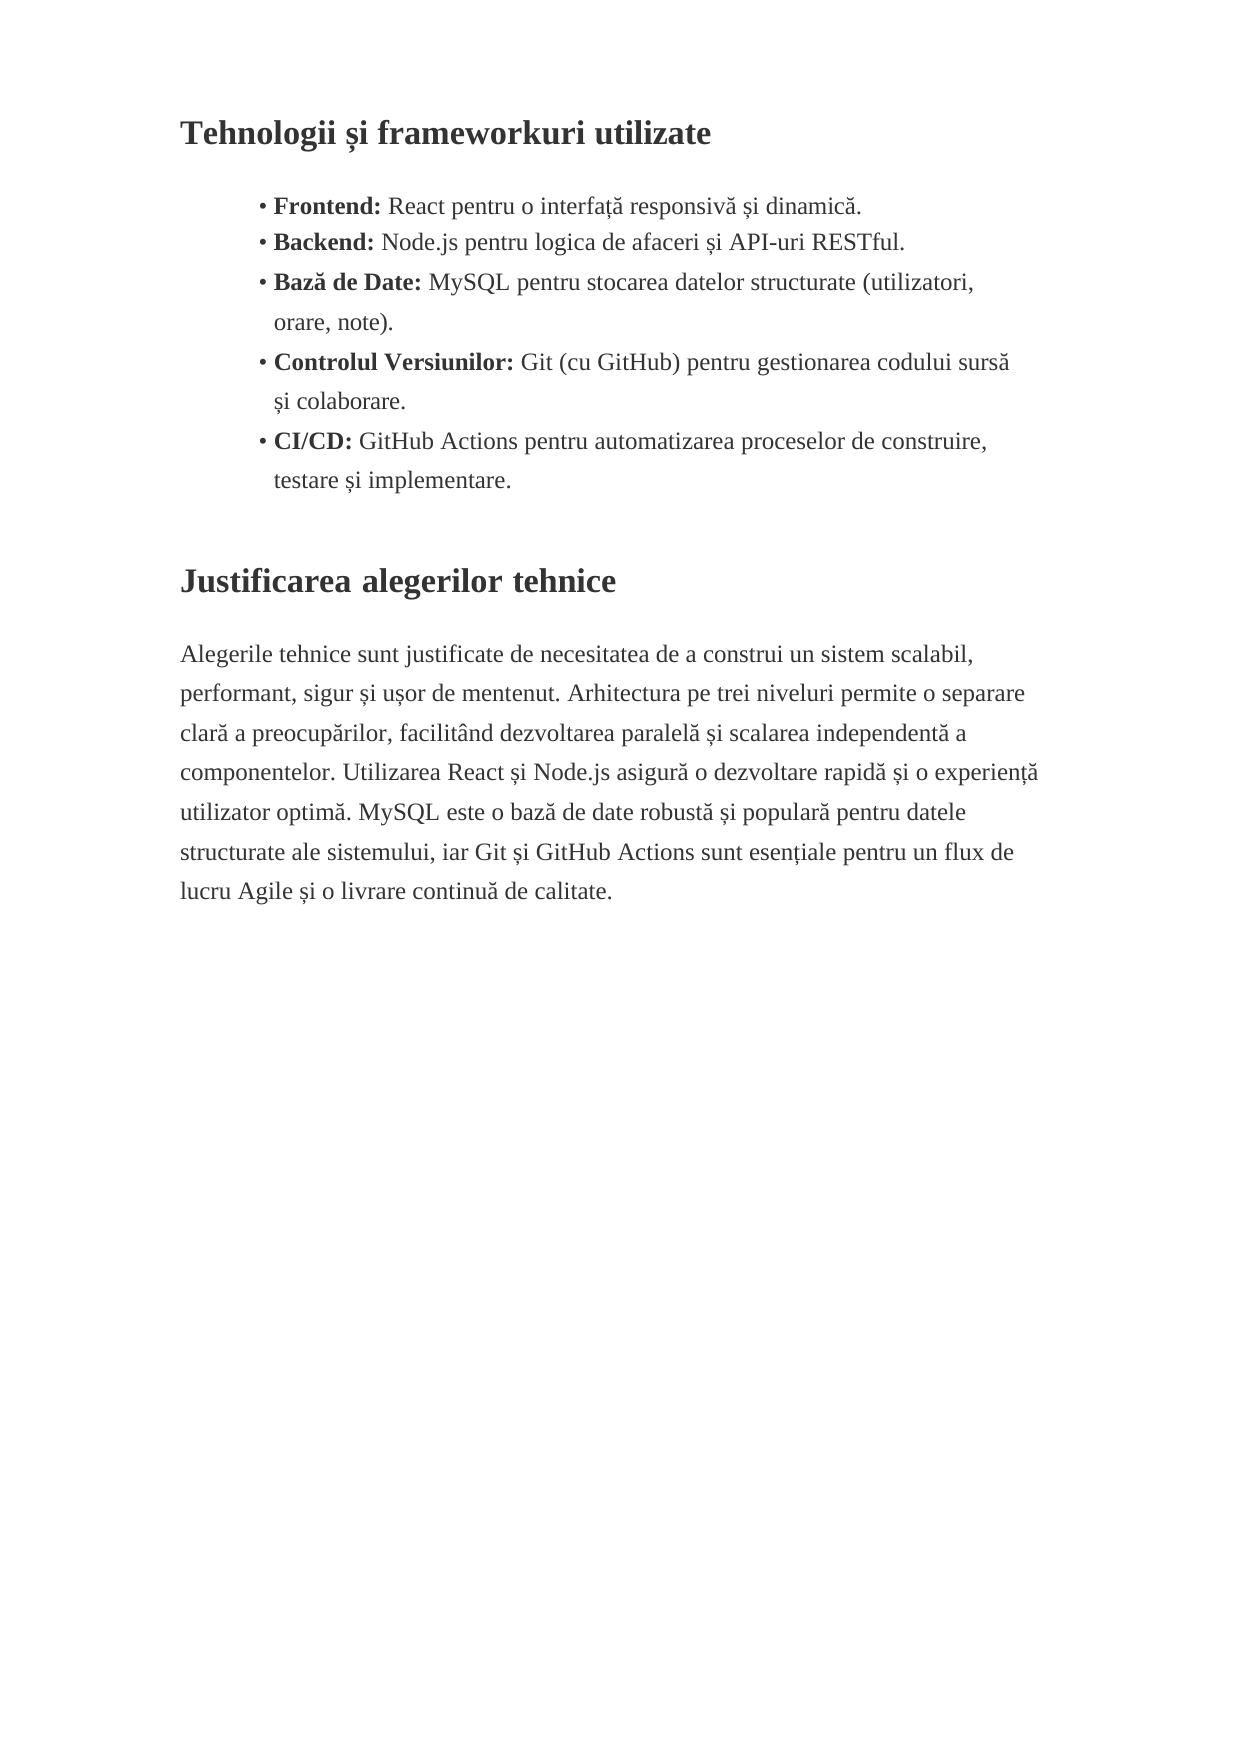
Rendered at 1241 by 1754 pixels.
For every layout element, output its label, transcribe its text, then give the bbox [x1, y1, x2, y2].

list Bază de Date: MySQL pentru stocarea datelor structurate (utilizatori, orare, note). [258, 267, 1037, 336]
list Frontend: React pentru o interfață responsivă și dinamică. [258, 191, 1063, 219]
subtitle Tehnologii și frameworkuri utilizate [180, 112, 1063, 152]
subtitle Justificarea alegerilor tehnice [180, 560, 1063, 600]
list Backend: Node.js pentru logica de afaceri și API-uri RESTful. [258, 227, 1063, 256]
list CI/CD: GitHub Actions pentru automatizarea proceselor de construire, testare și implementare. [258, 426, 1058, 494]
text Alegerile tehnice sunt justificate de necesitatea de a construi un sistem scalabil, performant, sigur și ușor de mentenut. Arhitectura pe trei niveluri permite o separare clară a preocupărilor, facilitând dezvoltarea paralelă și scalarea independentă a componentelor. Utilizarea React și Node.js asigură o dezvoltare rapidă și o experiență utilizator optimă. MySQL este o bază de date robustă și populară pentru datele structurate ale sistemului, iar Git și GitHub Actions sunt esențiale pentru un flux de lucru Agile și o livrare continuă de calitate. [180, 639, 1053, 905]
list Controlul Versiunilor: Git (cu GitHub) pentru gestionarea codului sursă și colaborare. [258, 347, 1029, 415]
